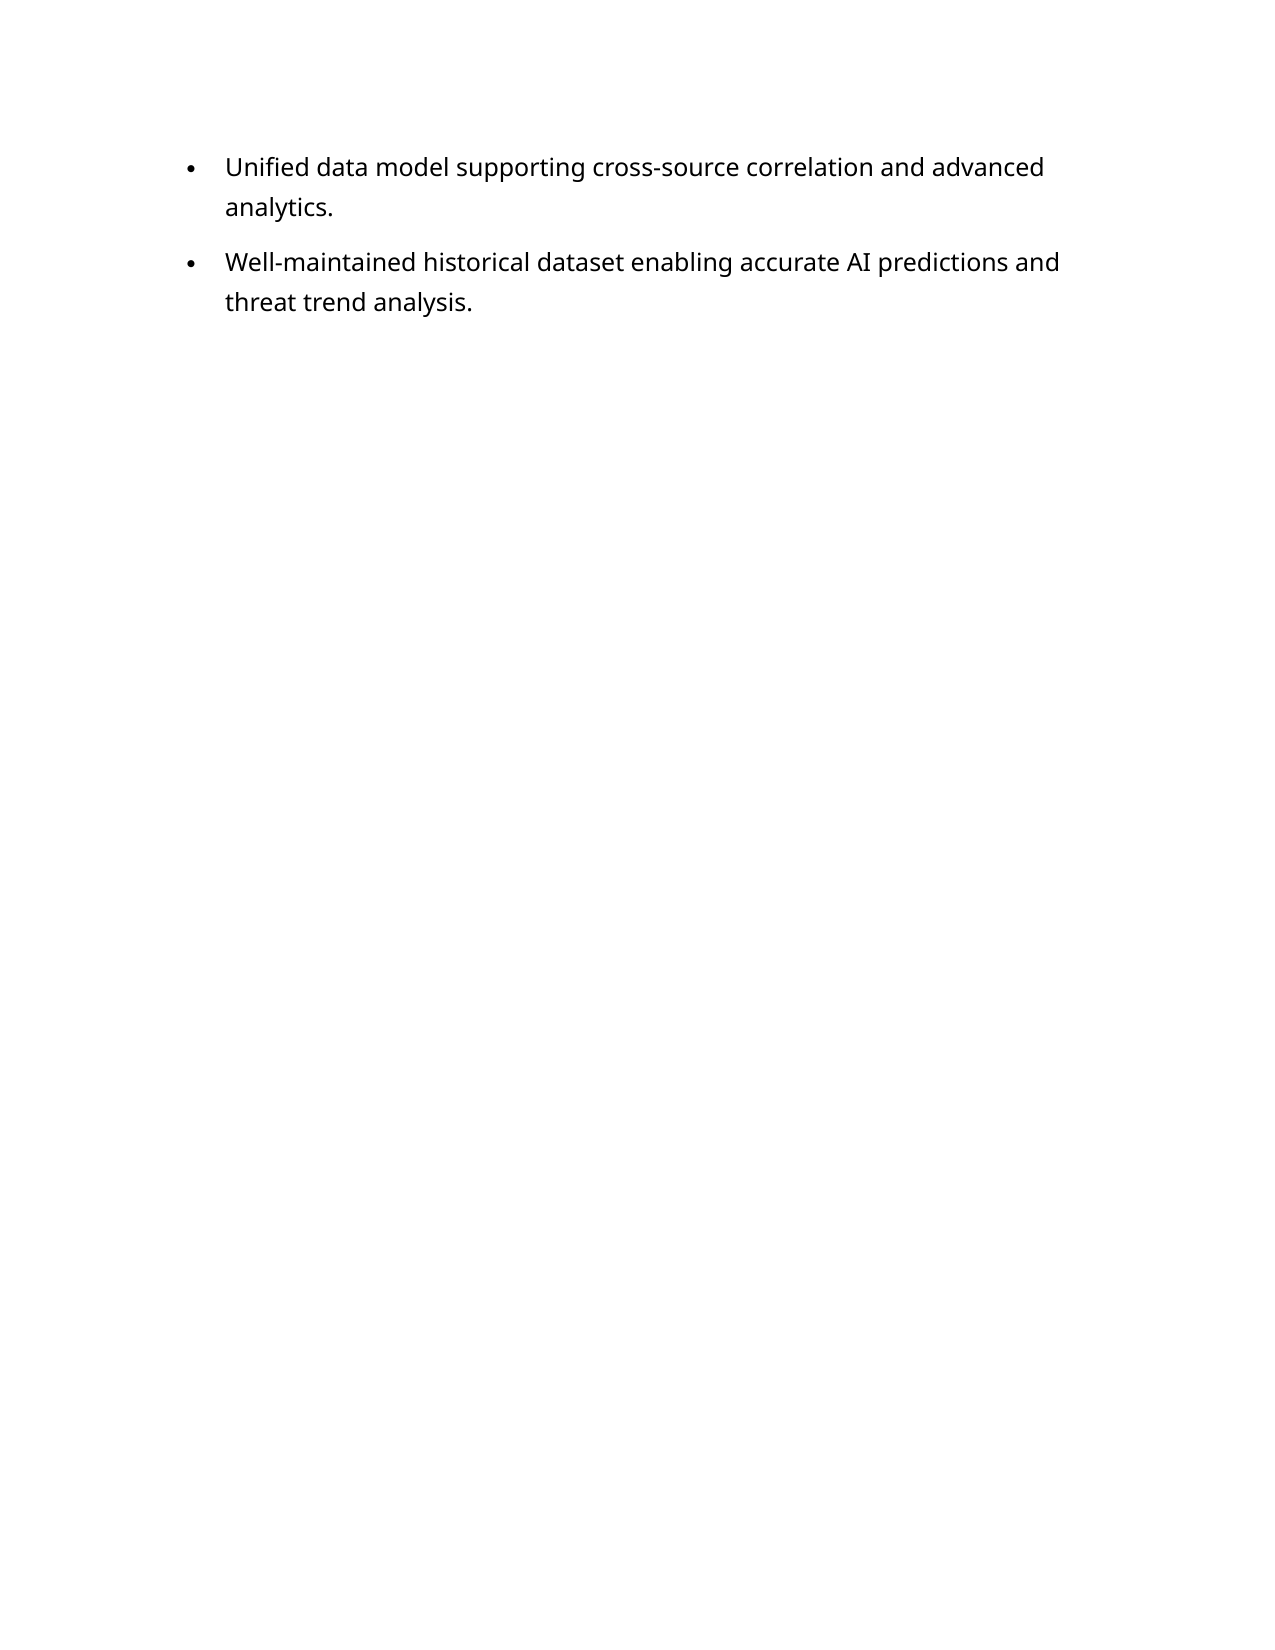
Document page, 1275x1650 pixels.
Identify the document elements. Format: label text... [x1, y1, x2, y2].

list Well-maintained historical dataset enabling accurate AI predictions and threat trend analysis. [187, 245, 1125, 318]
list Unified data model supporting cross-source correlation and advanced analytics. [187, 150, 1125, 223]
